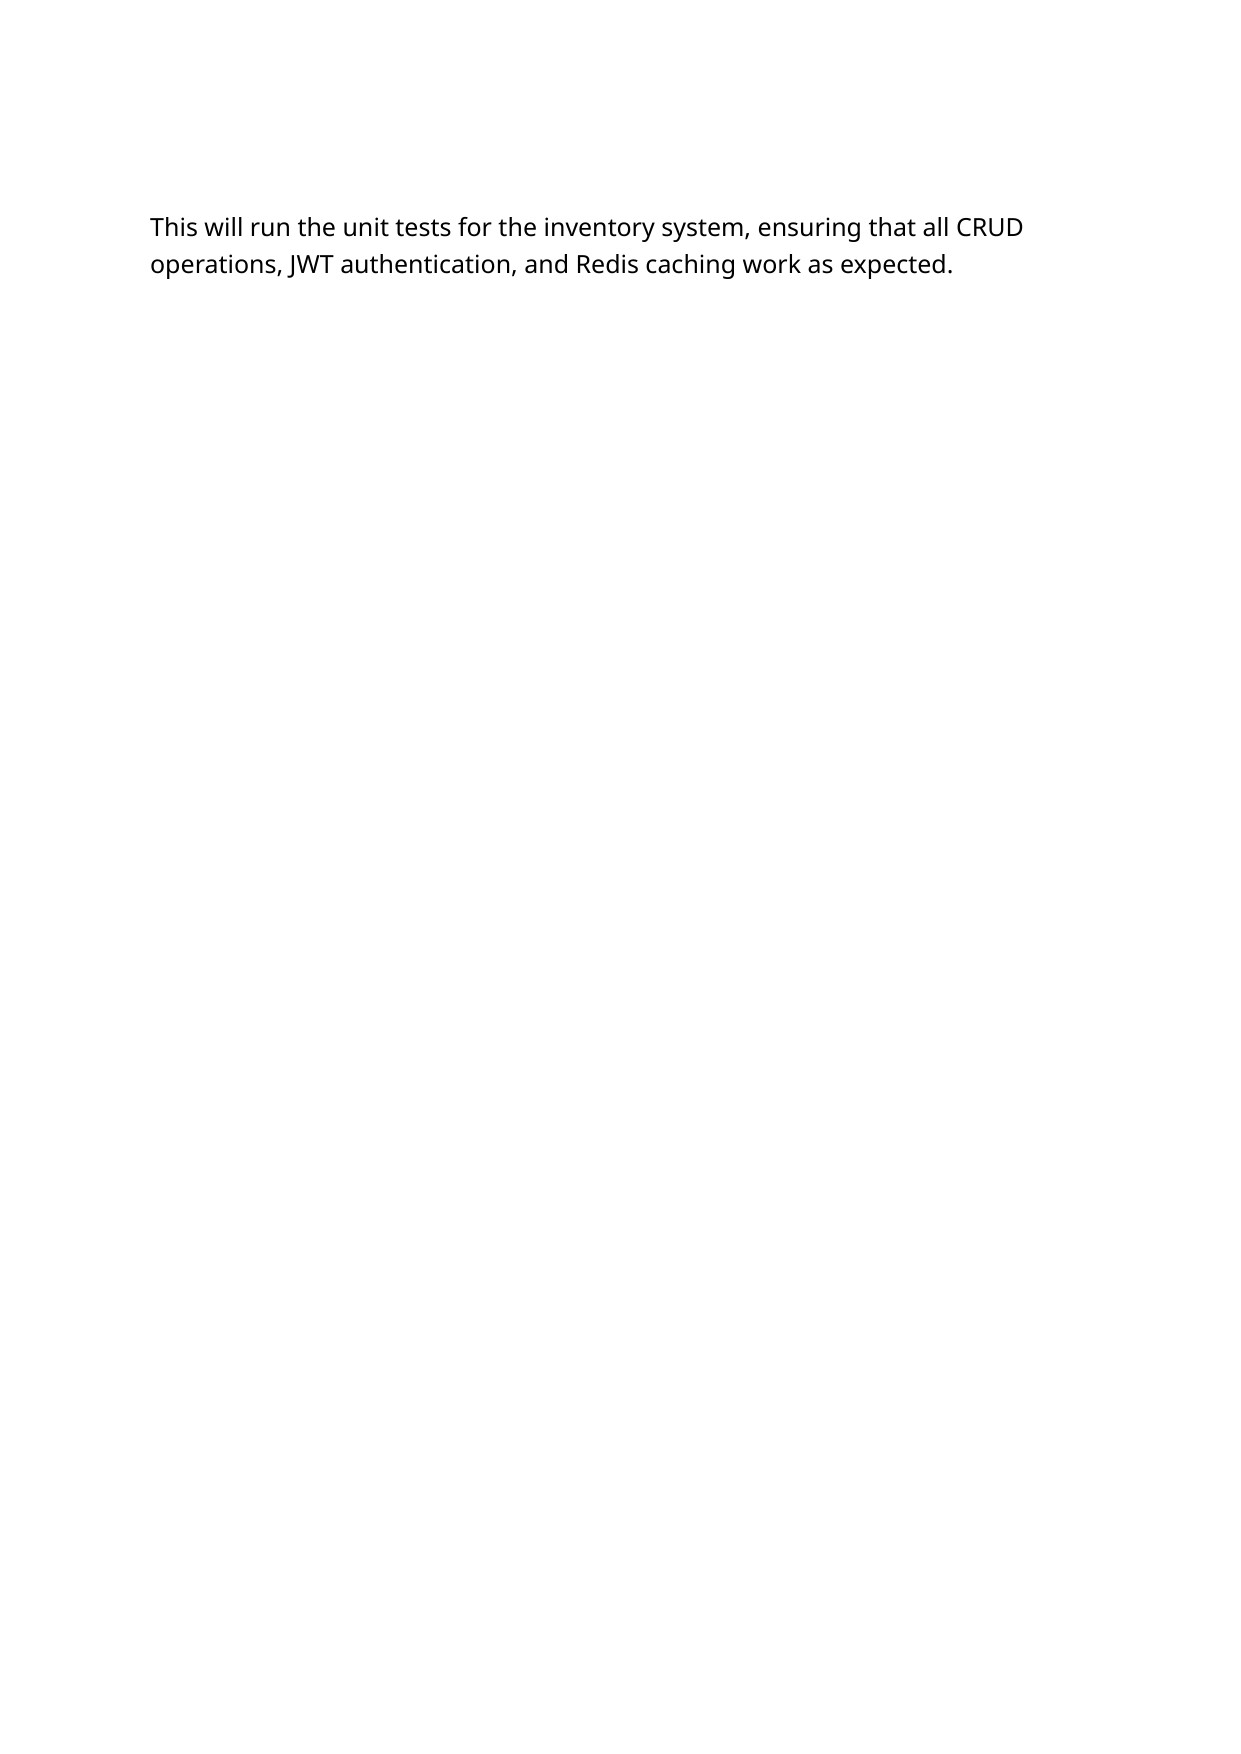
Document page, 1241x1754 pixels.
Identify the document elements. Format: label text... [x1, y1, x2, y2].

text This will run the unit tests for the inventory system, ensuring that all CRUD operations, JWT authentication, and Redis caching work as expected. [150, 209, 1090, 280]
